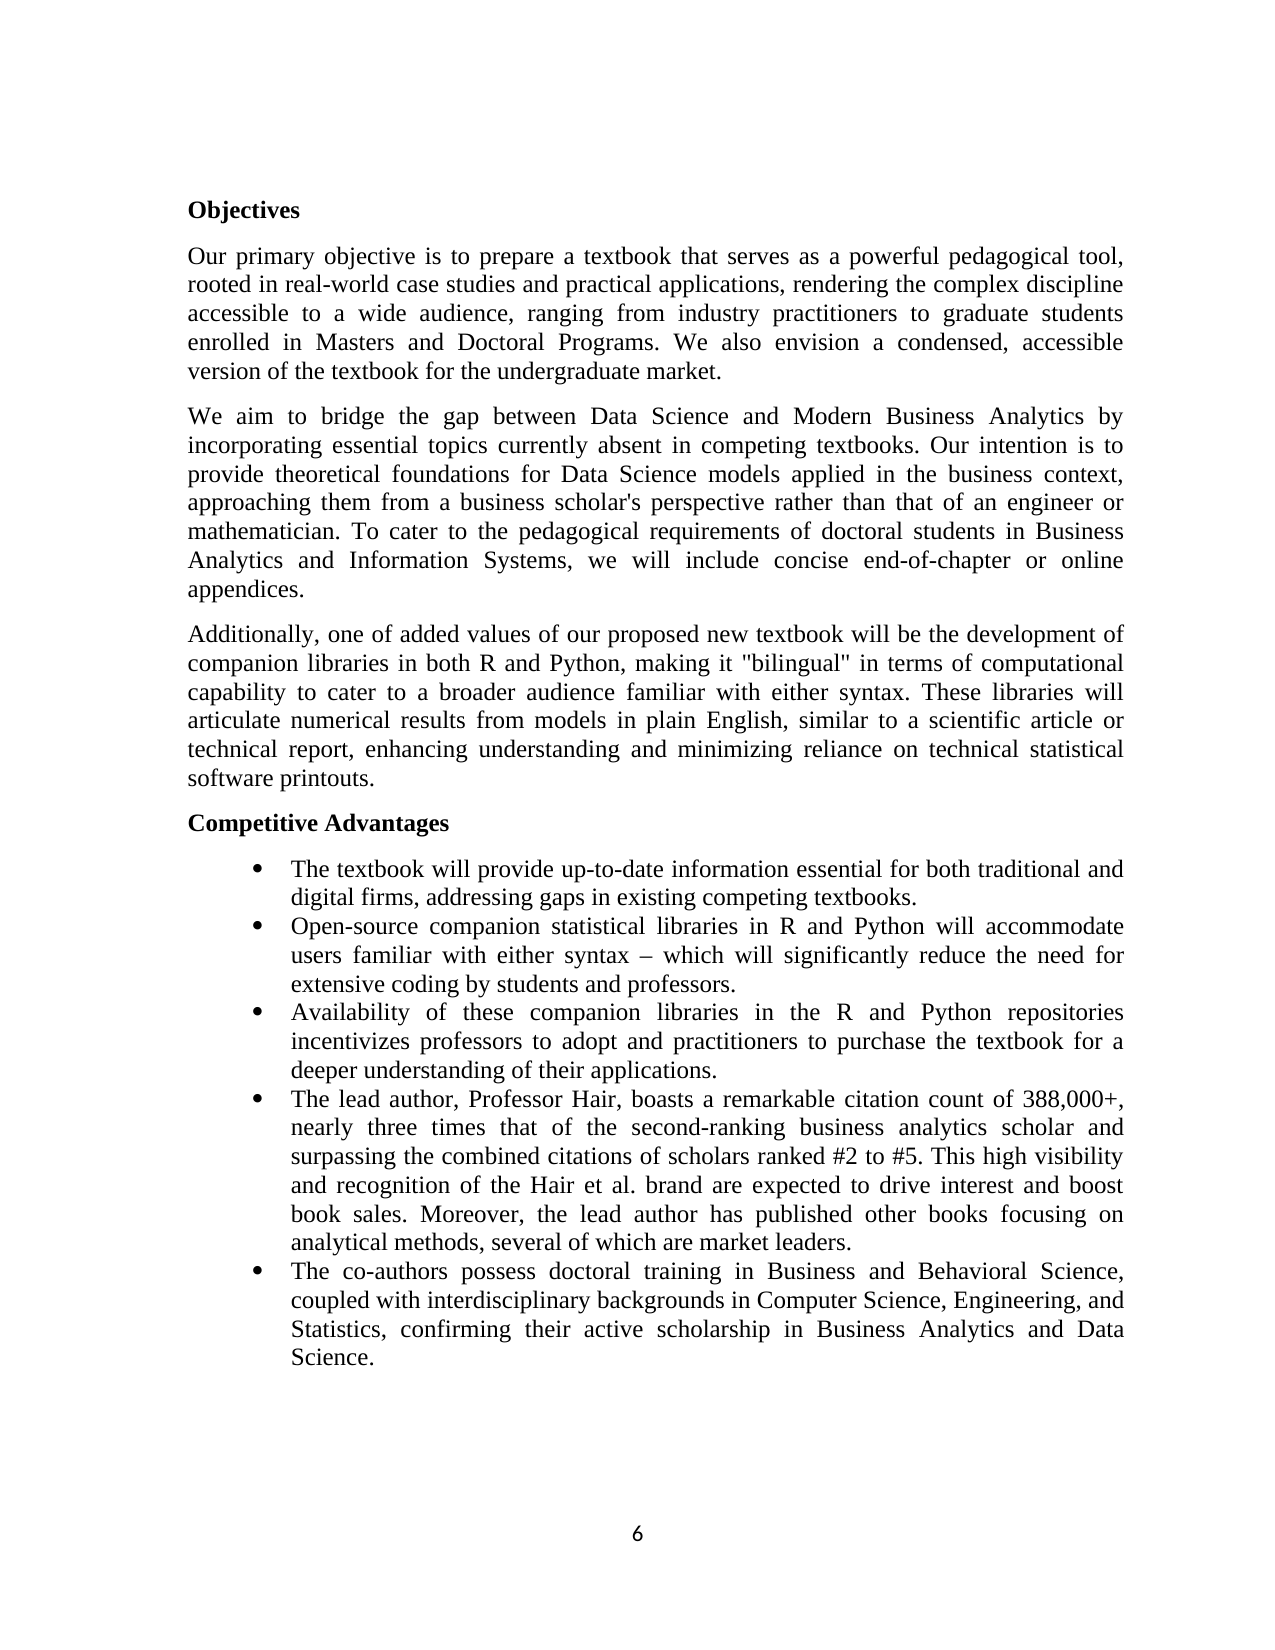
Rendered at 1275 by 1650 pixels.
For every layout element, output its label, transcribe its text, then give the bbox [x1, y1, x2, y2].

text We aim to bridge the gap between Data Science and Modern Business Analytics by incorporating essential topics currently absent in competing textbooks. Our intention is to provide theoretical foundations for Data Science models applied in the business context, approaching them from a business scholar's perspective rather than that of an engineer or mathematician. To cater to the pedagogical requirements of doctoral students in Business Analytics and Information Systems, we will include concise end-of-chapter or online appendices. [187, 401, 1125, 602]
text Additionally, one of added values of our proposed new textbook will be the development of companion libraries in both R and Python, making it "bilingual" in terms of computational capability to cater to a broader audience familiar with either syntax. These libraries will articulate numerical results from models in plain English, similar to a scientific article or technical report, enhancing understanding and minimizing reliance on technical statistical software printouts. [187, 619, 1125, 792]
list The textbook will provide up-to-date information essential for both traditional and digital firms, addressing gaps in existing competing textbooks. [253, 854, 1125, 911]
list Availability of these companion libraries in the R and Python repositories incentivizes professors to adopt and practitioners to purchase the textbook for a deeper understanding of their applications. [253, 997, 1125, 1084]
text Competitive Advantages [187, 808, 1125, 837]
list The lead author, Professor Hair, boasts a remarkable citation count of 388,000+, nearly three times that of the second-ranking business analytics scholar and surpassing the combined citations of scholars ranked #2 to #5. This high visibility and recognition of the Hair et al. brand are expected to drive interest and boost book sales. Moreover, the lead author has published other books focusing on analytical methods, several of which are market leaders. [253, 1084, 1125, 1256]
list Open-source companion statistical libraries in R and Python will accommodate users familiar with either syntax – which will significantly reduce the need for extensive coding by students and professors. [253, 911, 1125, 997]
text Objectives [187, 195, 1125, 224]
list The co-authors possess doctoral training in Business and Behavioral Science, coupled with interdisciplinary backgrounds in Computer Science, Engineering, and Statistics, confirming their active scholarship in Business Analytics and Data Science. [253, 1256, 1125, 1371]
text Our primary objective is to prepare a textbook that serves as a powerful pedagogical tool, rooted in real-world case studies and practical applications, rendering the complex discipline accessible to a wide audience, ranging from industry practitioners to graduate students enrolled in Masters and Doctoral Programs. We also envision a condensed, accessible version of the textbook for the undergraduate market. [187, 241, 1125, 384]
